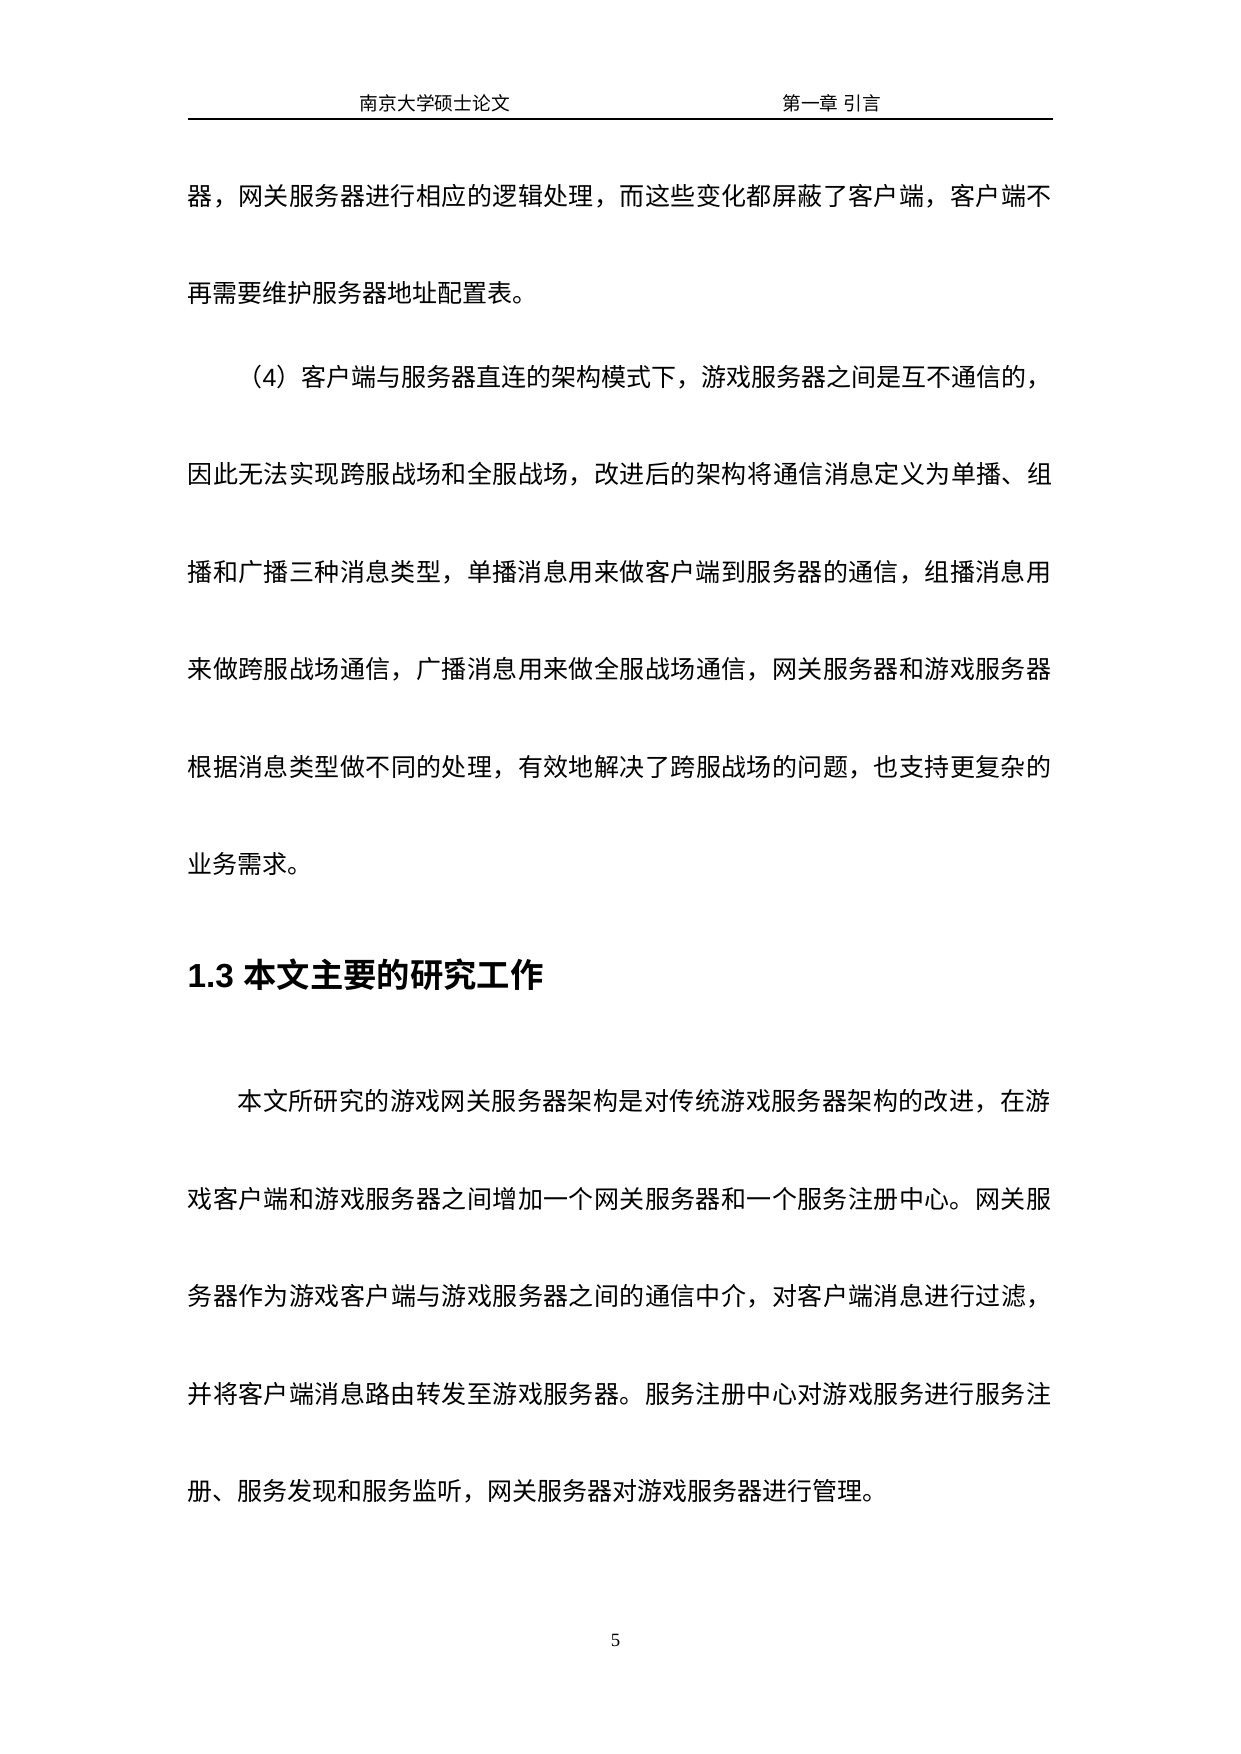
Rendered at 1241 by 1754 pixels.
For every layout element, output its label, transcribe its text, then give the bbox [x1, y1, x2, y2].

text 本文所研究的游戏网关服务器架构是对传统游戏服务器架构的改进，在游戏客户端和游戏服务器之间增加一个网关服务器和一个服务注册中心。网关服务器作为游戏客户端与游戏服务器之间的通信中介，对客户端消息进行过滤，并将客户端消息路由转发至游戏服务器。服务注册中心对游戏服务进行服务注册、服务发现和服务监听，网关服务器对游戏服务器进行管理。 [187, 1067, 1053, 1522]
text （4）客户端与服务器直连的架构模式下，游戏服务器之间是互不通信的，因此无法实现跨服战场和全服战场，改进后的架构将通信消息定义为单播、组播和广播三种消息类型，单播消息用来做客户端到服务器的通信，组播消息用来做跨服战场通信，广播消息用来做全服战场通信，网关服务器和游戏服务器根据消息类型做不同的处理，有效地解决了跨服战场的问题，也支持更复杂的业务需求。 [187, 343, 1053, 895]
subtitle 1.3 本文主要的研究工作 [187, 940, 1053, 1005]
